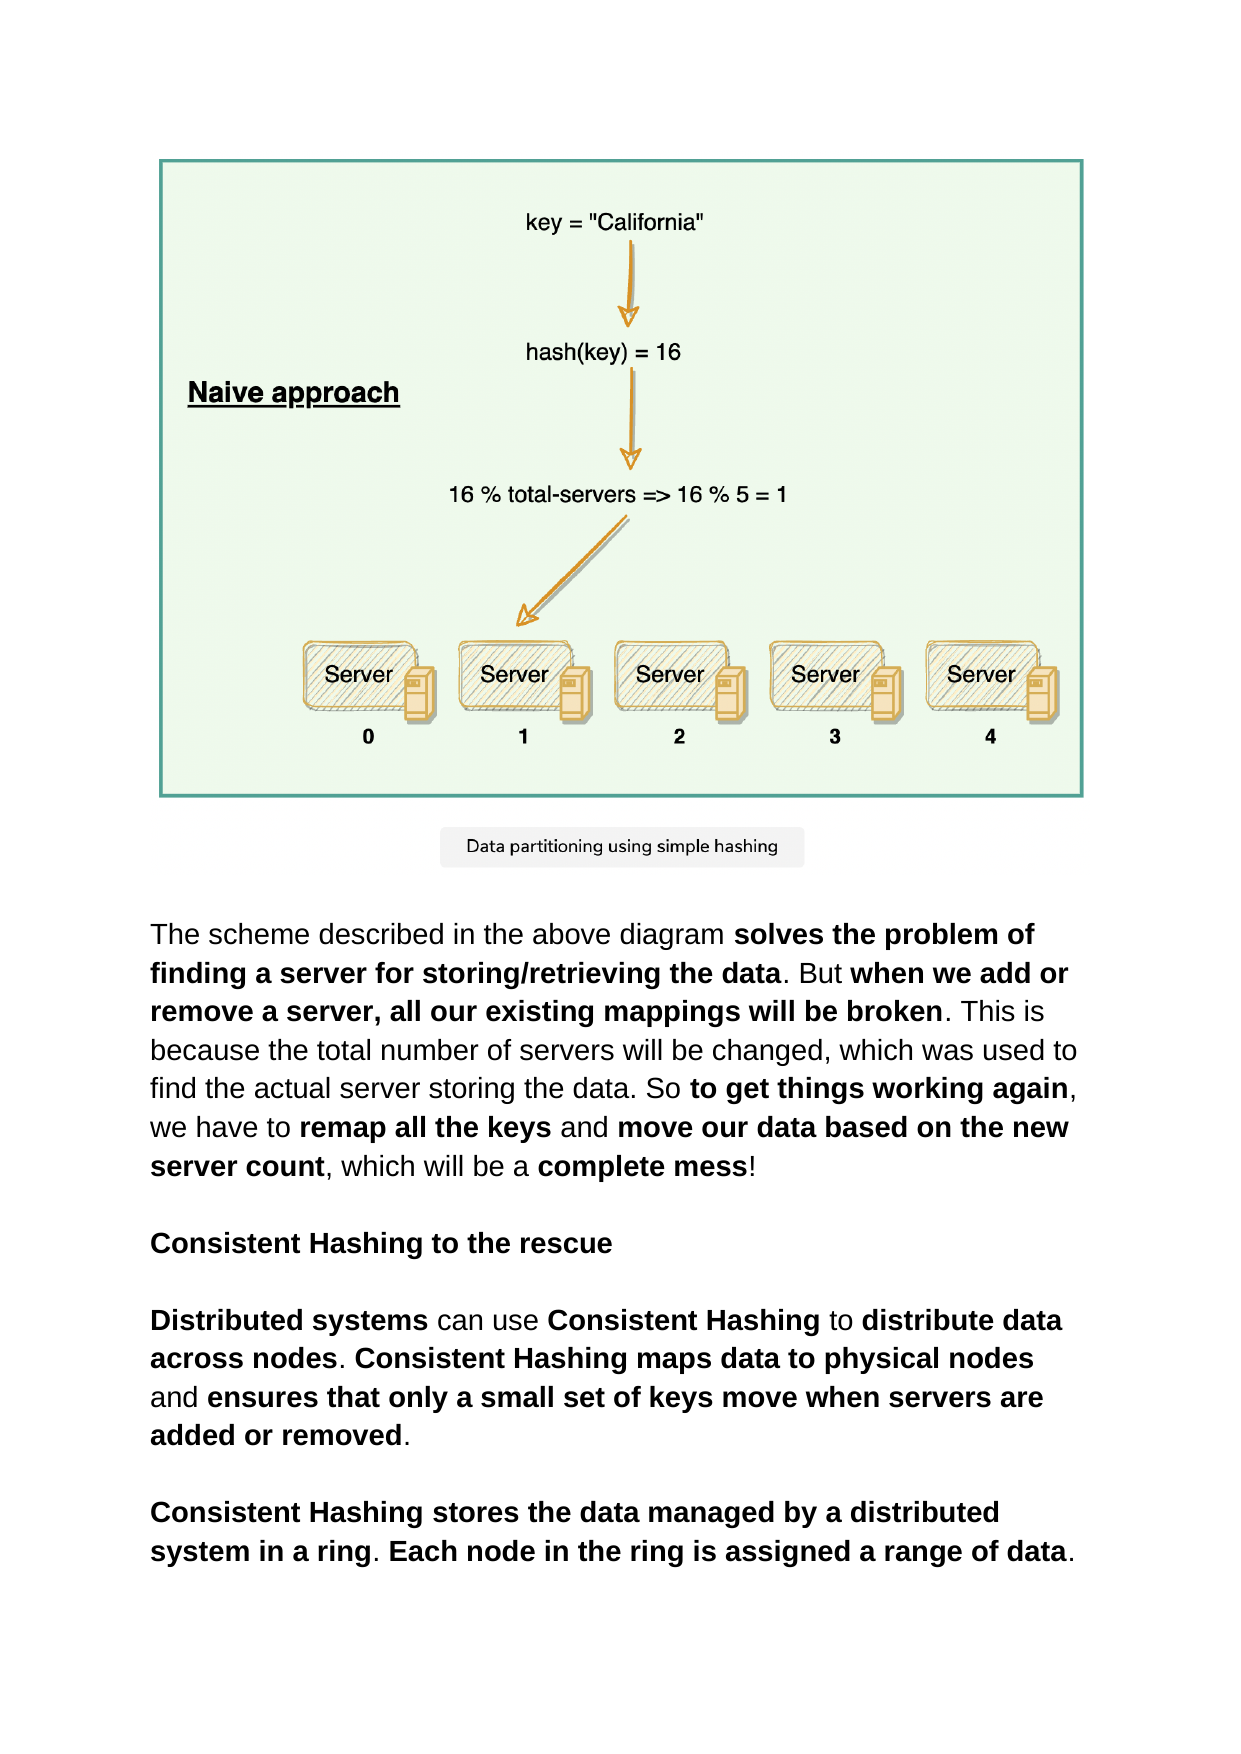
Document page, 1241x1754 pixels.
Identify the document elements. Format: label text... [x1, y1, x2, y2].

text The scheme described in the above diagram solves the problem of finding a server for storing/retrieving the data. But when we add or remove a server, all our existing mappings will be broken. This is because the total number of servers will be changed, which was used to find the actual server storing the data. So to get things working again, we have to remap all the keys and move our data based on the new server count, which will be a complete mess! [150, 917, 1090, 1182]
text Distributed systems can use Consistent Hashing to distribute data across nodes. Consistent Hashing maps data to physical nodes and ensures that only a small set of keys move when servers are added or removed. [150, 1303, 1090, 1452]
text Consistent Hashing stores the data managed by a distributed system in a ring. Each node in the ring is assigned a range of data. [150, 1496, 1090, 1568]
text Consistent Hashing to the rescue [150, 1226, 1090, 1259]
picture [150, 150, 1091, 875]
